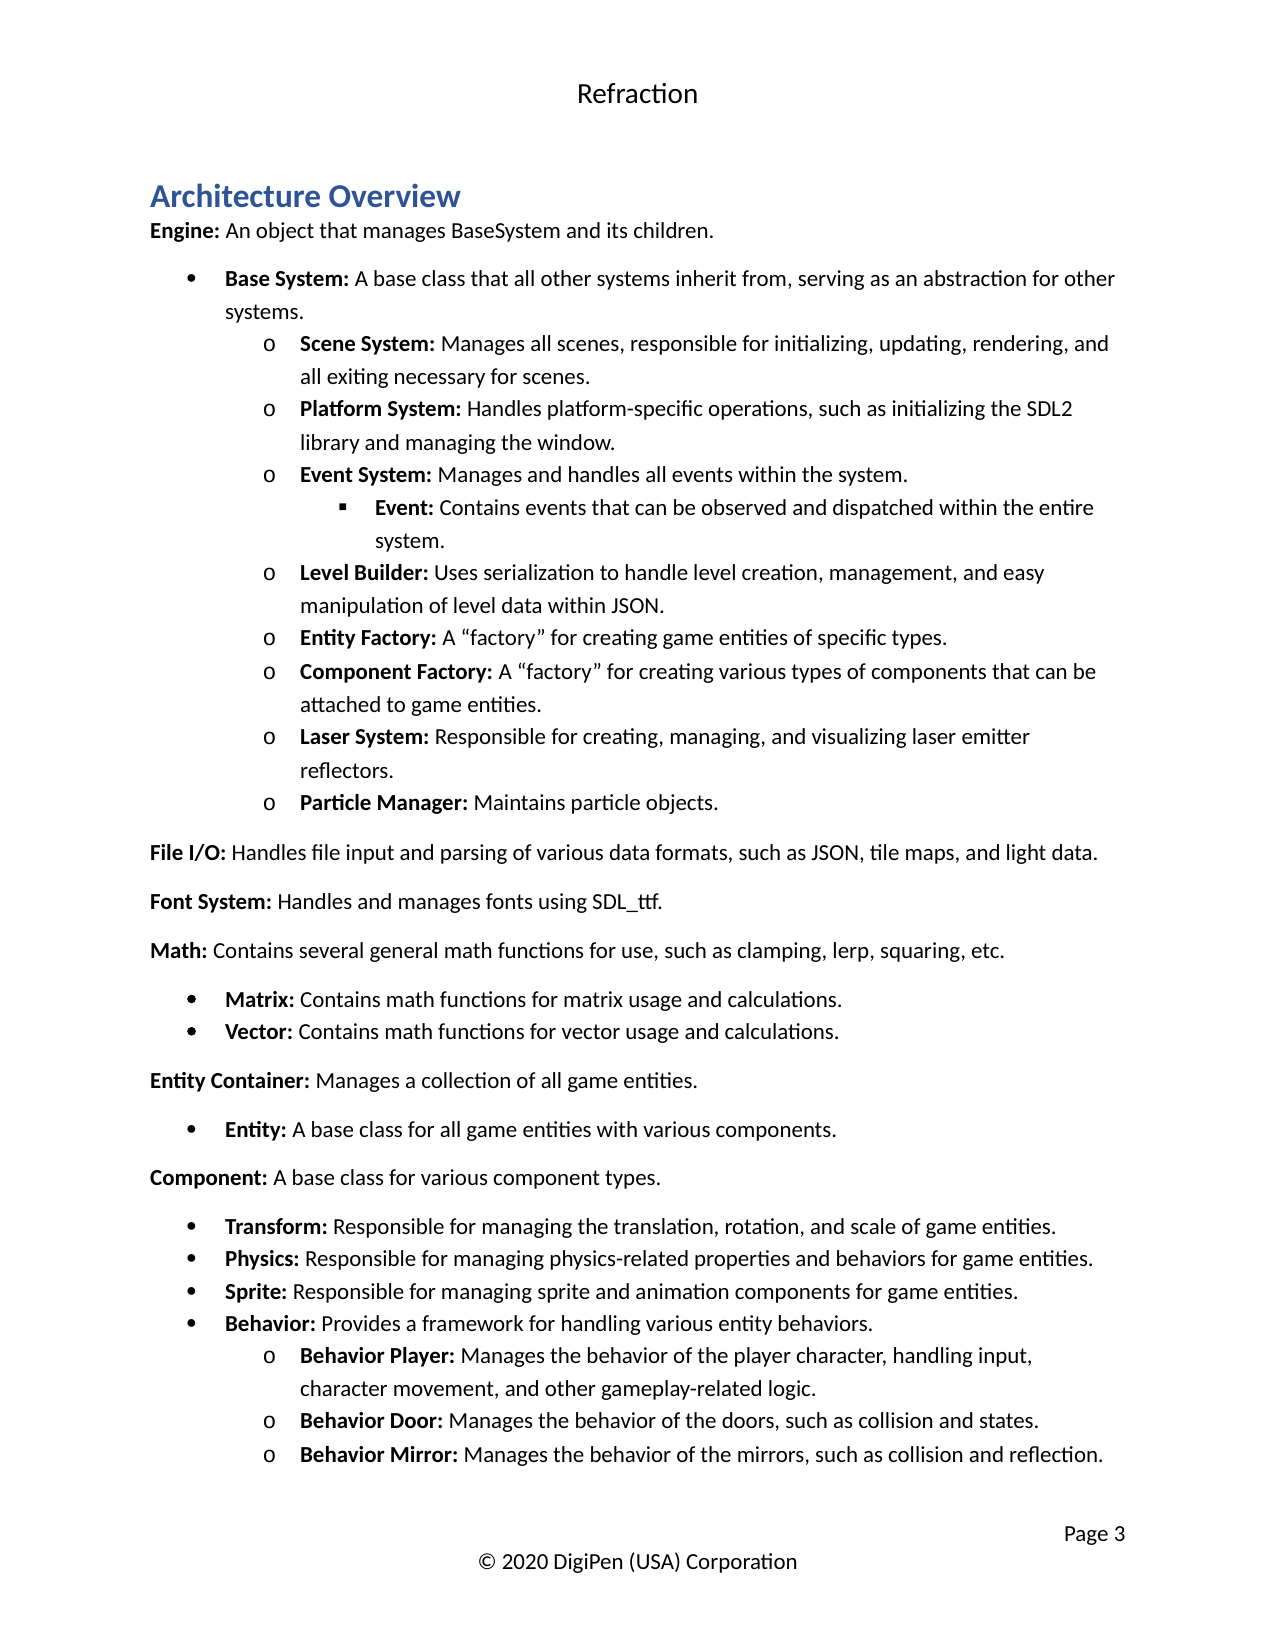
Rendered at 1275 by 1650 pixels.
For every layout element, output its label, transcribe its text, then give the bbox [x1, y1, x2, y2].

list Level Builder: Uses serialization to handle level creation, management, and easy manipulation of level data within JSON. [262, 558, 1125, 619]
list Transform: Responsible for managing the translation, rotation, and scale of game entities. [187, 1212, 1125, 1240]
list Behavior: Provides a framework for handling various entity behaviors. [187, 1309, 1125, 1337]
subtitle Architecture Overview [150, 175, 1125, 216]
list Entity Factory: A “factory” for creating game entities of specific types. [262, 623, 1125, 653]
text Entity Container: Manages a collection of all game entities. [150, 1066, 1125, 1094]
list Laser System: Responsible for creating, managing, and visualizing laser emitter reflectors. [262, 722, 1125, 784]
list Event System: Manages and handles all events within the system. [262, 460, 1125, 489]
list Platform System: Handles platform-specific operations, such as initializing the SDL2 library and managing the window. [262, 394, 1125, 456]
list Behavior Mirror: Manages the behavior of the mirrors, such as collision and reflection. [262, 1440, 1125, 1469]
list Particle Manager: Maintains particle objects. [262, 788, 1125, 817]
list Physics: Responsible for managing physics-related properties and behaviors for game entities. [187, 1244, 1125, 1273]
list Matrix: Contains math functions for matrix usage and calculations. [187, 985, 1125, 1013]
text Math: Contains several general math functions for use, such as clamping, lerp, squaring, etc. [150, 936, 1125, 964]
list Event: Contains events that can be observed and dispatched within the entire system. [337, 493, 1125, 554]
text File I/O: Handles file input and parsing of various data formats, such as JSON, tile maps, and light data. [150, 838, 1125, 866]
list Vector: Contains math functions for vector usage and calculations. [187, 1017, 1125, 1045]
list Behavior Player: Manages the behavior of the player character, handling input, character movement, and other gameplay-related logic. [262, 1341, 1125, 1402]
list Behavior Door: Manages the behavior of the doors, such as collision and states. [262, 1407, 1125, 1436]
list Sprite: Responsible for managing sprite and animation components for game entities. [187, 1277, 1125, 1305]
text Engine: An object that manages BaseSystem and its children. [150, 216, 1125, 244]
text Font System: Handles and manages fonts using SDL_ttf. [150, 887, 1125, 915]
text Component: A base class for various component types. [150, 1163, 1125, 1192]
list Entity: A base class for all game entities with various components. [187, 1115, 1125, 1143]
list Scene System: Manages all scenes, responsible for initializing, updating, rendering, and all exiting necessary for scenes. [262, 329, 1125, 390]
list Component Factory: A “factory” for creating various types of components that can be attached to game entities. [262, 657, 1125, 718]
list Base System: A base class that all other systems inherit from, serving as an abstraction for other systems. [187, 264, 1125, 325]
